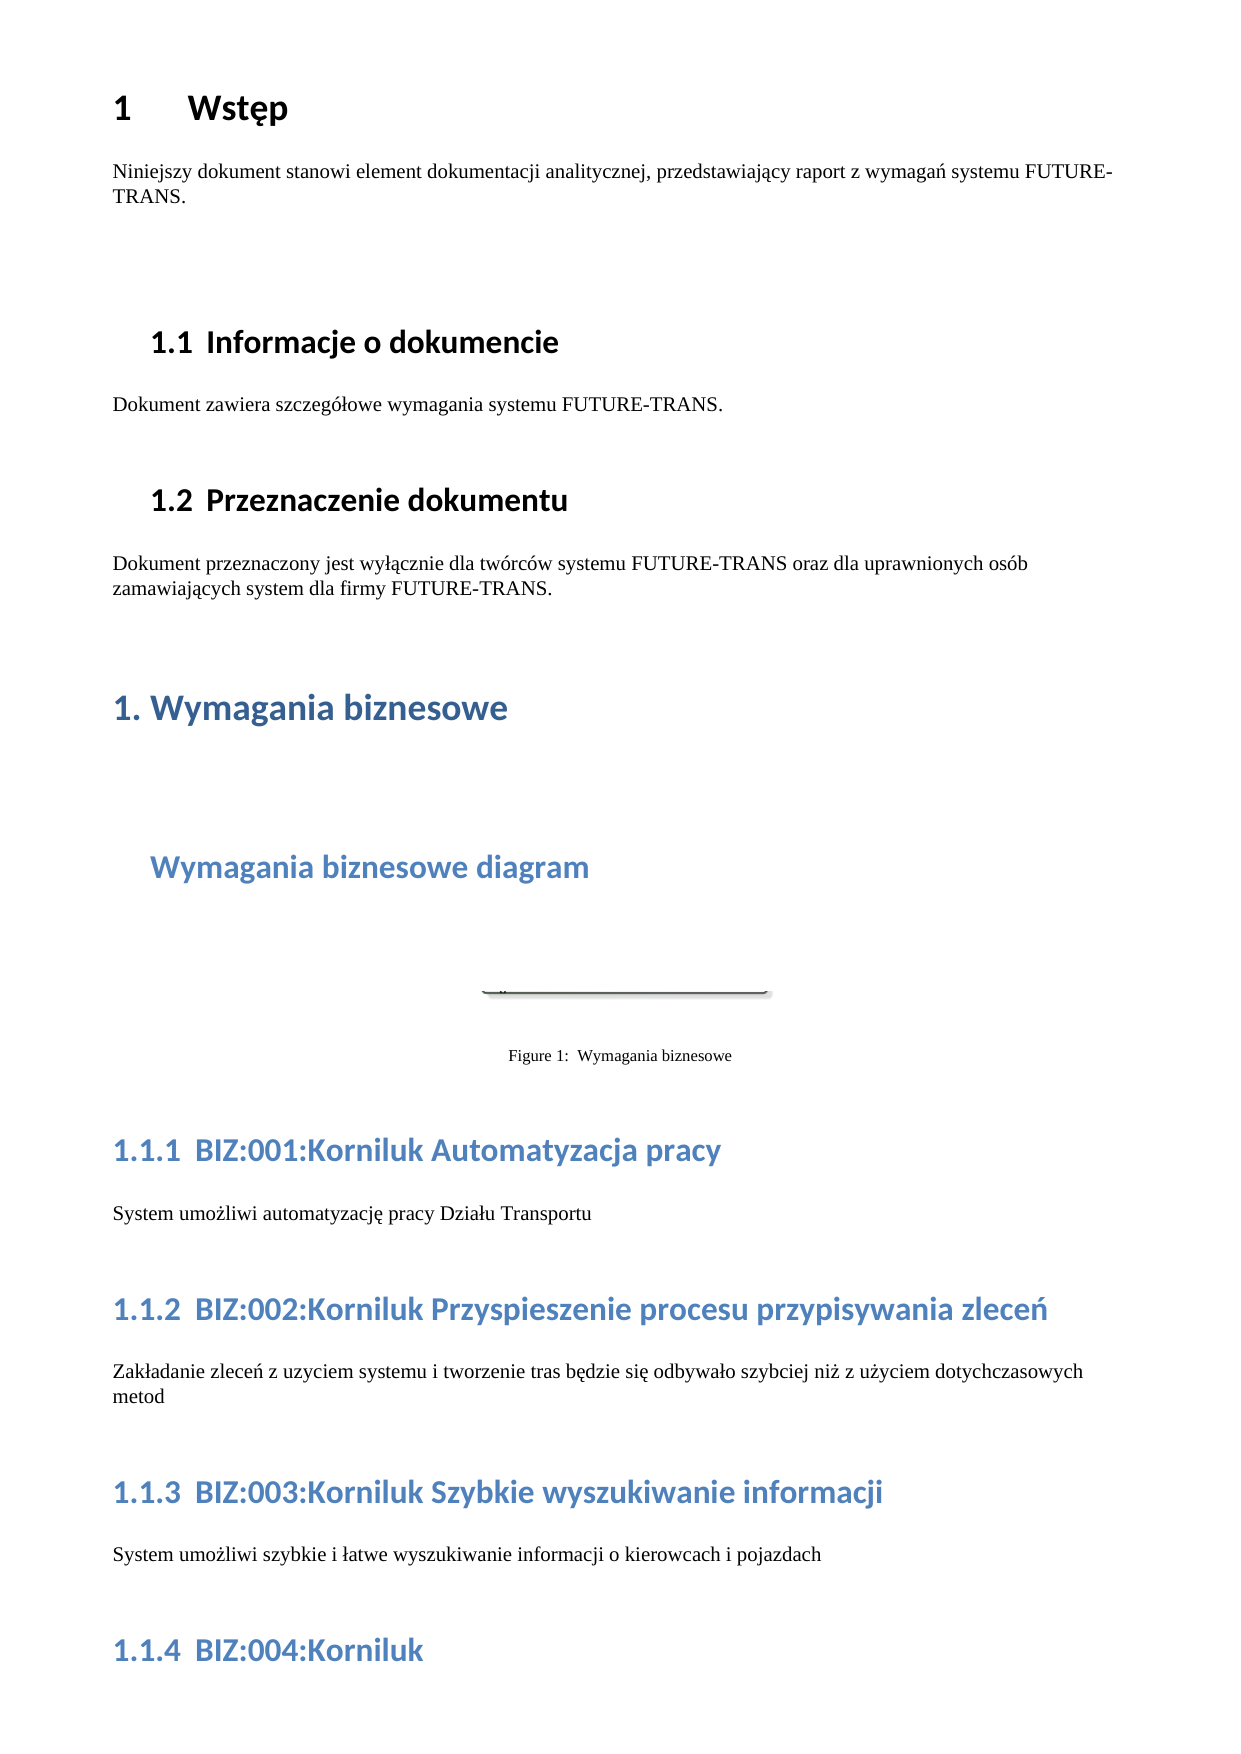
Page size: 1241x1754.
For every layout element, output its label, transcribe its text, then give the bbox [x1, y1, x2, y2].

text Dokument przeznaczony jest wyłącznie dla twórców systemu FUTURE-TRANS oraz dla uprawnionych osób zamawiających system dla firmy FUTURE-TRANS. [112, 550, 1128, 600]
subtitle BIZ:002:Korniluk Przyspieszenie procesu przypisywania zleceń [112, 1300, 1128, 1325]
text System umożliwi automatyzację pracy Działu Transportu [112, 1200, 1128, 1225]
picture [112, 991, 1128, 1012]
subtitle BIZ:003:Korniluk Szybkie wyszukiwanie informacji [112, 1483, 1128, 1508]
subtitle BIZ:004:Korniluk [112, 1642, 1128, 1667]
subtitle Przeznaczenie dokumentu [150, 492, 1128, 517]
subtitle Wstęp [112, 100, 1128, 125]
subtitle Wymagania biznesowe [112, 700, 1128, 725]
subtitle Informacje o dokumencie [150, 333, 1128, 358]
text System umożliwi szybkie i łatwe wyszukiwanie informacji o kierowcach i pojazdach [112, 1542, 1128, 1567]
subtitle Wymagania biznesowe diagram [150, 858, 1128, 883]
subtitle BIZ:001:Korniluk Automatyzacja pracy [112, 1142, 1128, 1167]
text Wymagania biznesowe [112, 1042, 1128, 1067]
text Niniejszy dokument stanowi element dokumentacji analitycznej, przedstawiający raport z wymagań systemu FUTURE-TRANS. [112, 158, 1128, 208]
text Dokument zawiera szczegółowe wymagania systemu FUTURE-TRANS. [112, 392, 1128, 417]
text Zakładanie zleceń z uzyciem systemu i tworzenie tras będzie się odbywało szybciej niż z użyciem dotychczasowych metod [112, 1358, 1128, 1408]
